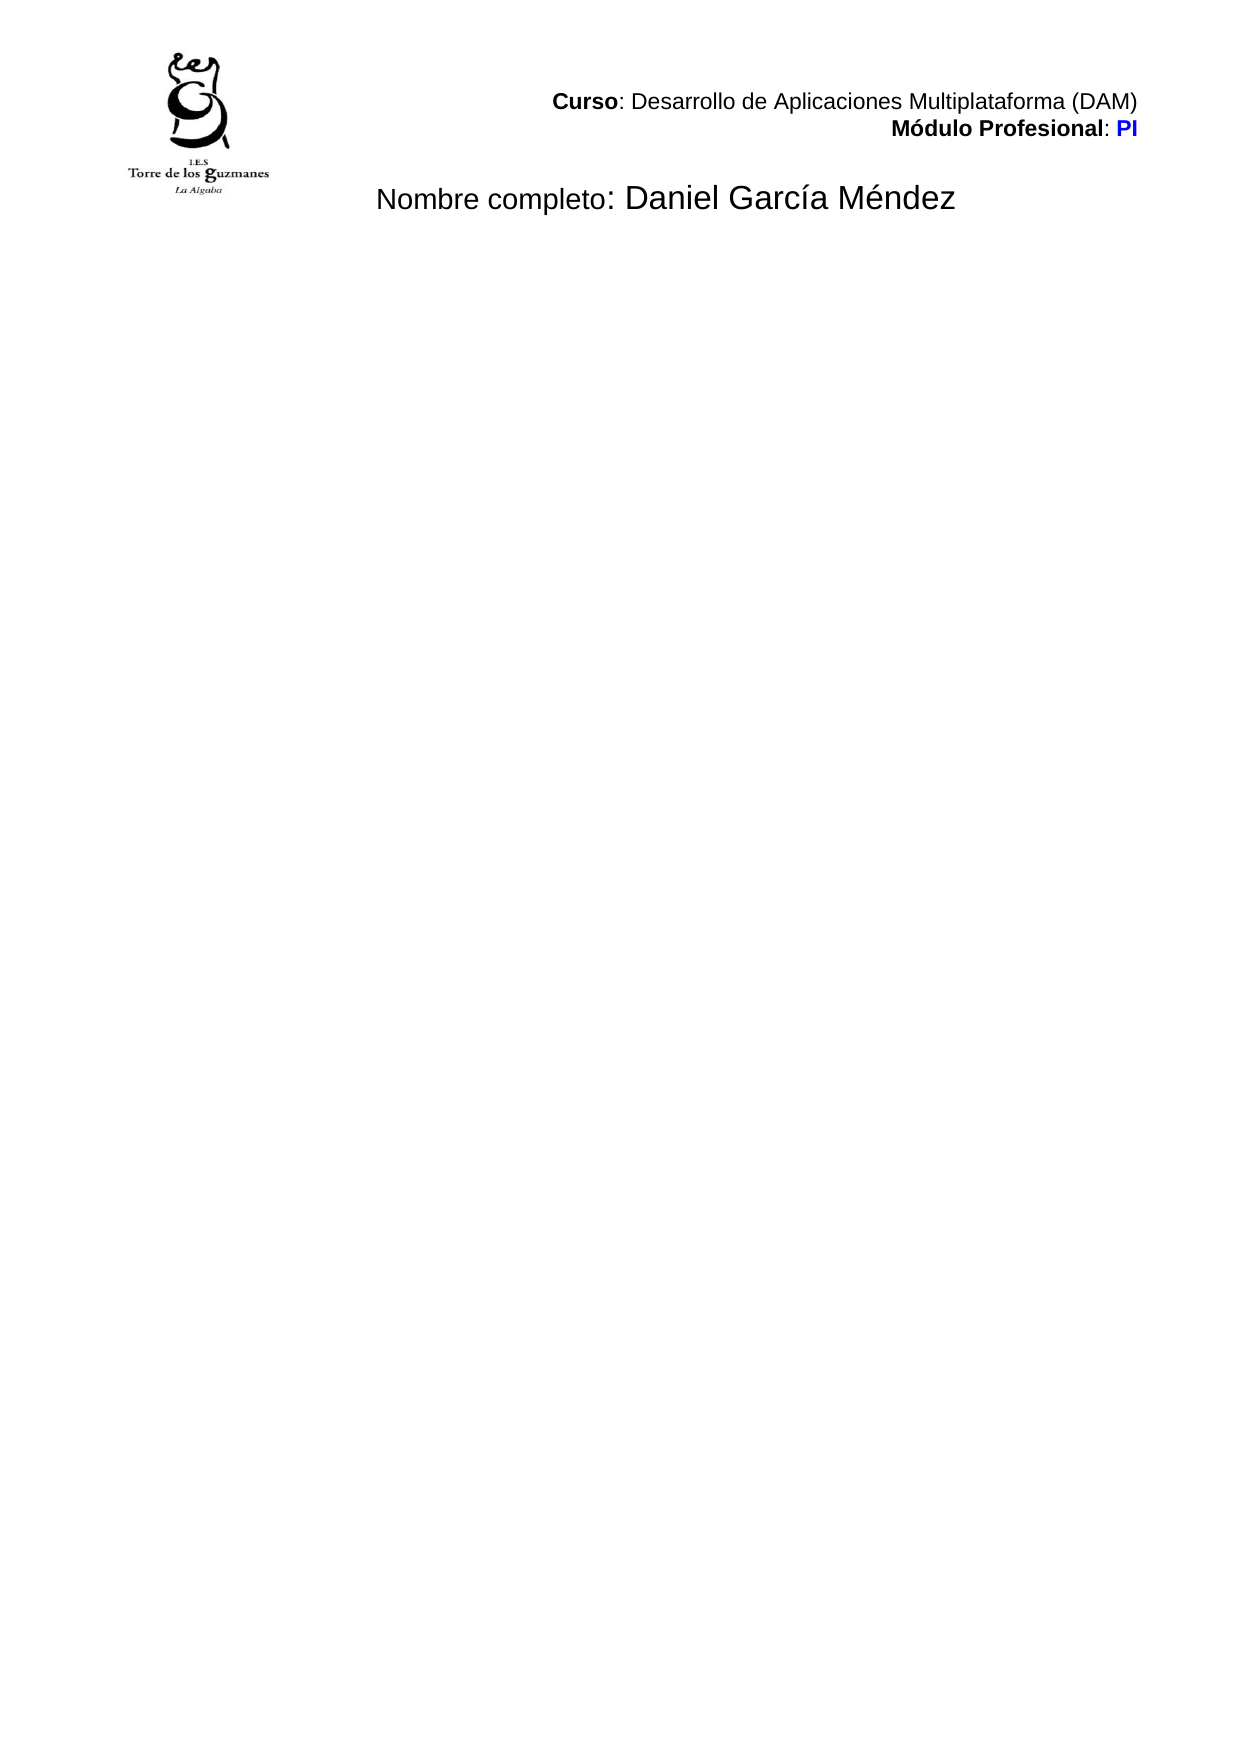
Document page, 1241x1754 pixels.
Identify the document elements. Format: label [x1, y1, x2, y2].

picture [118, 39, 289, 205]
